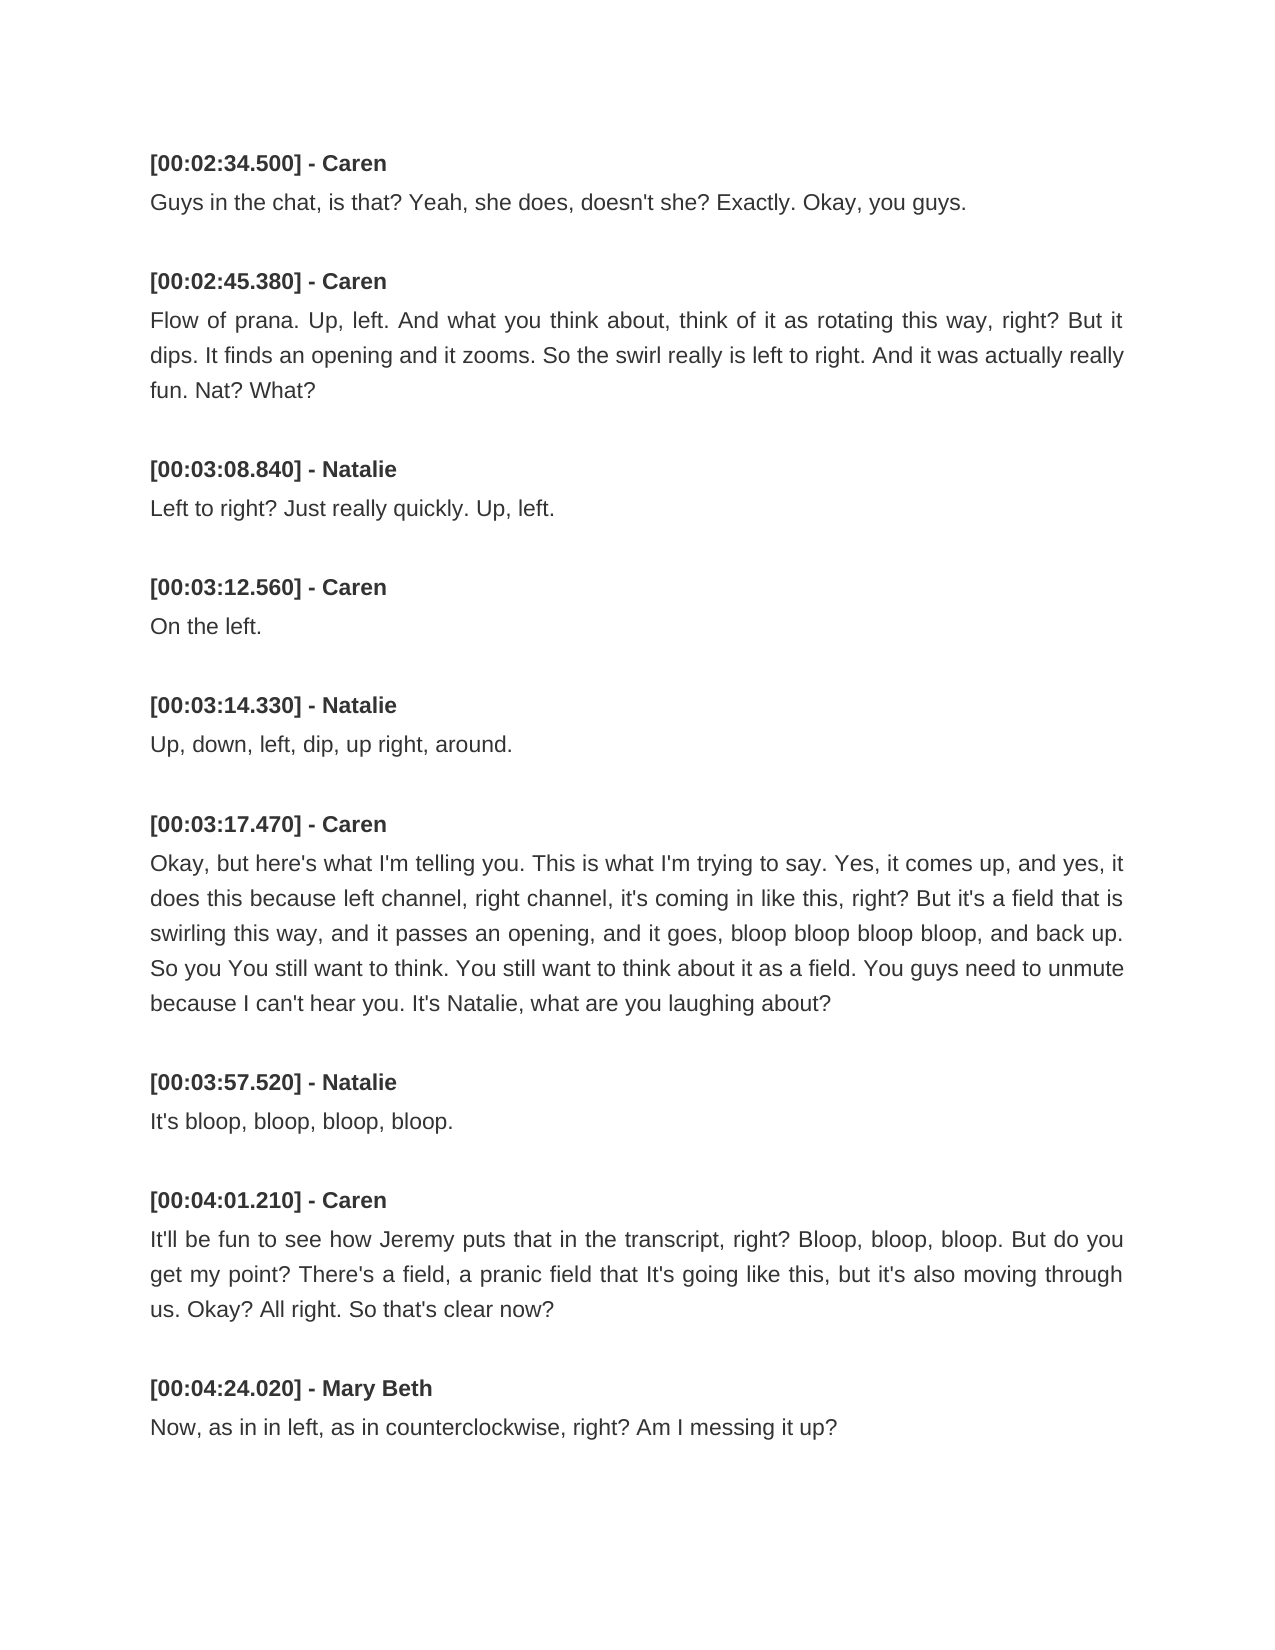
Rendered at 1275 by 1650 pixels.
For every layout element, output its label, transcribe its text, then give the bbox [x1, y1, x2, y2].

subtitle [00:03:14.330] - Natalie [150, 692, 1125, 719]
subtitle [00:04:24.020] - Mary Beth [150, 1375, 1125, 1401]
subtitle [00:04:01.210] - Caren [150, 1187, 1125, 1213]
text It'll be fun to see how Jeremy puts that in the transcript, right? Bloop, bloop, bloop. But do you get my point? There's a field, a pranic field that It's going like this, but it's also moving through us. Okay? All right. So that's clear now? [150, 1226, 1125, 1322]
subtitle [00:02:45.380] - Caren [150, 268, 1125, 294]
subtitle [00:03:57.520] - Natalie [150, 1069, 1125, 1095]
text Up, down, left, dip, up right, around. [150, 731, 1125, 758]
subtitle [00:02:34.500] - Caren [150, 150, 1125, 176]
text Guys in the chat, is that? Yeah, she does, doesn't she? Exactly. Okay, you guys. [150, 189, 1125, 215]
subtitle [00:03:17.470] - Caren [150, 811, 1125, 837]
text Okay, but here's what I'm telling you. This is what I'm trying to say. Yes, it comes up, and yes, it does this because left channel, right channel, it's coming in like this, right? But it's a field that is swirling this way, and it passes an opening, and it goes, bloop bloop bloop bloop, and back up. So you You still want to think. You still want to think about it as a field. You guys need to unmute because I can't hear you. It's Natalie, what are you laughing about? [150, 849, 1125, 1016]
text Now, as in in left, as in counterclockwise, right? Am I messing it up? [150, 1414, 1125, 1440]
subtitle [00:03:08.840] - Natalie [150, 456, 1125, 483]
text It's bloop, bloop, bloop, bloop. [150, 1108, 1125, 1134]
text Flow of prana. Up, left. And what you think about, think of it as rotating this way, right? But it dips. It finds an opening and it zooms. So the swirl really is left to right. And it was actually really fun. Nat? What? [150, 307, 1125, 403]
text On the left. [150, 613, 1125, 639]
text Left to right? Just really quickly. Up, left. [150, 495, 1125, 521]
subtitle [00:03:12.560] - Caren [150, 574, 1125, 601]
